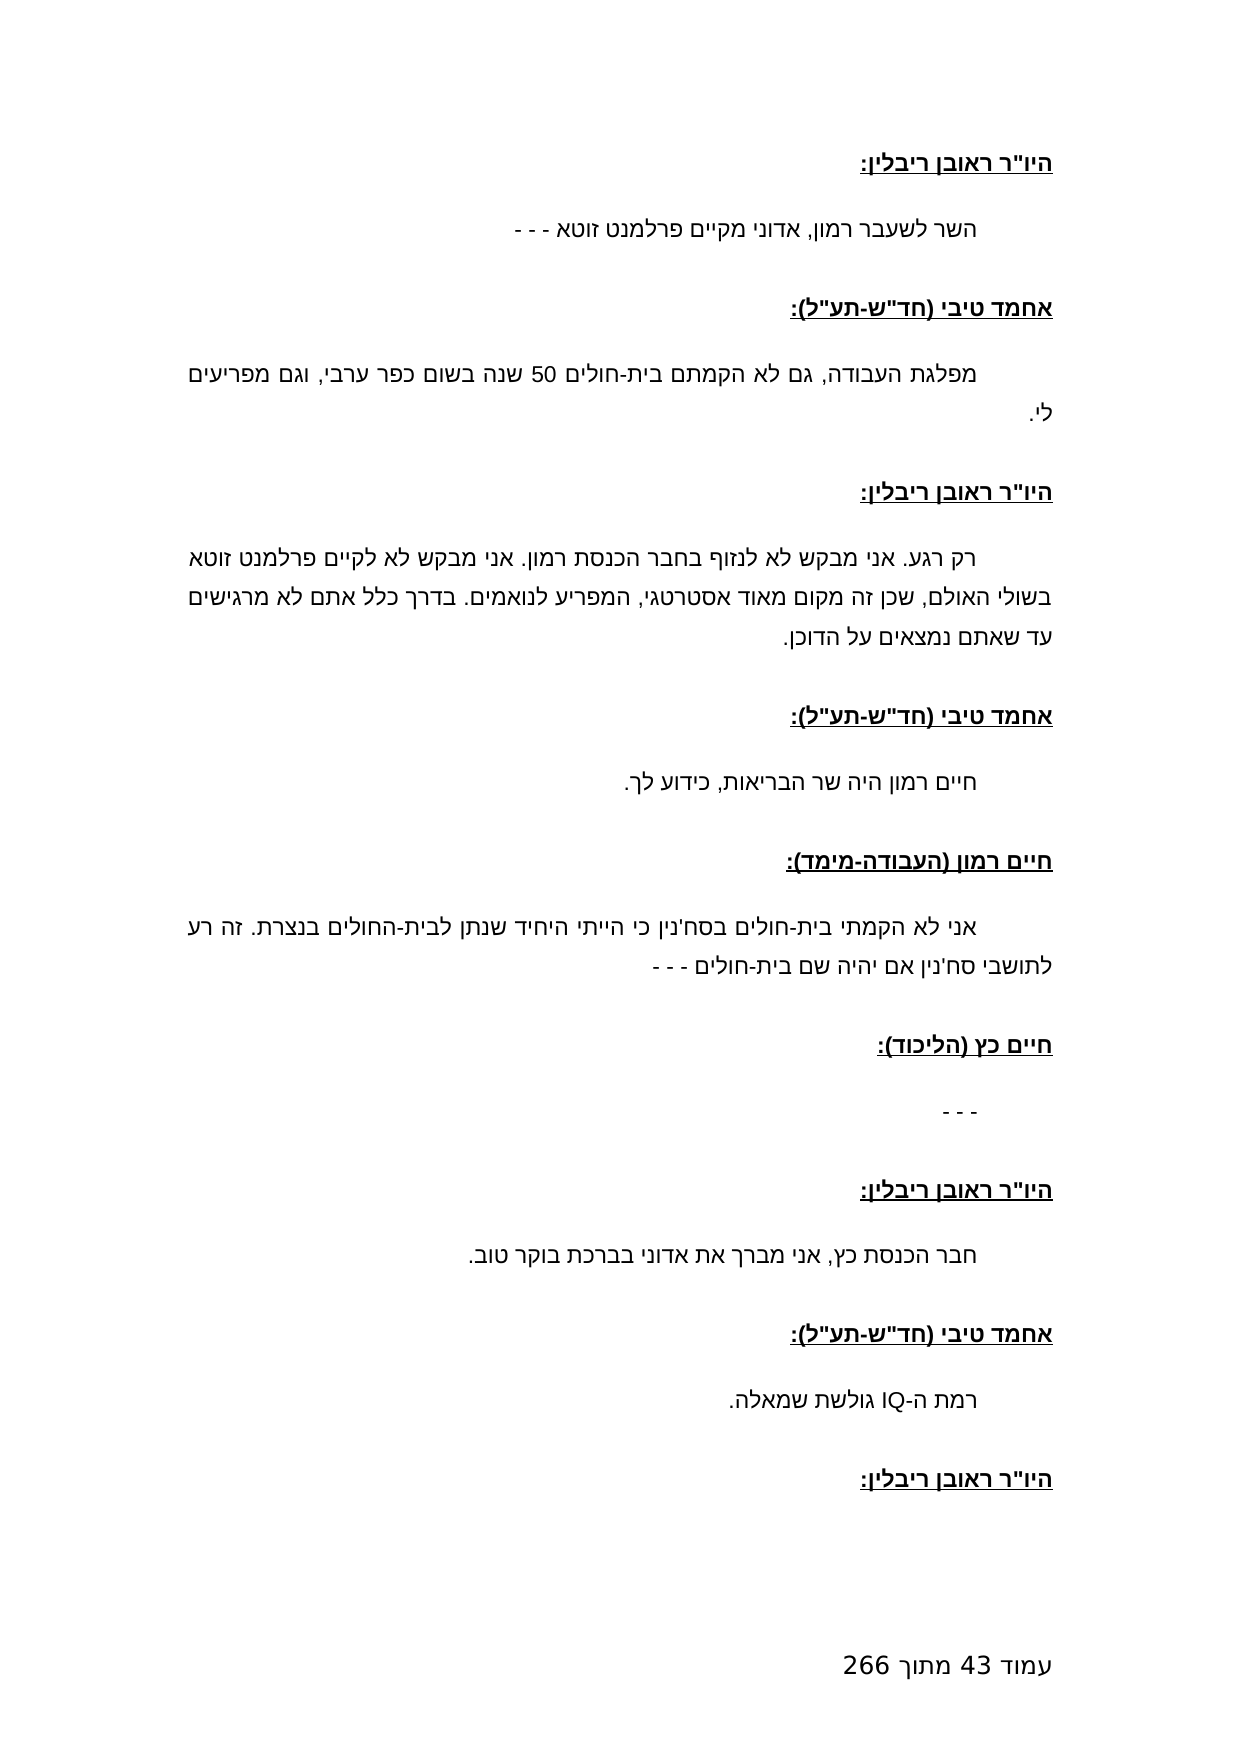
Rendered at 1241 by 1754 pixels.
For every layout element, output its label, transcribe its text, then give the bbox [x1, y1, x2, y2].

text אחמד טיבי (חד"ש-תע"ל): [187, 295, 1053, 321]
text רק רגע. אני מבקש לא לנזוף בחבר הכנסת רמון. אני מבקש לא לקיים פרלמנט זוטא בשולי האולם, שכן זה מקום מאוד אסטרטגי, המפריע לנואמים. בדרך כלל אתם לא מרגישים עד שאתם נמצאים על הדוכן. [187, 545, 1053, 650]
text חבר הכנסת כץ, אני מברך את אדוני בברכת בוקר טוב. [187, 1242, 1053, 1269]
text היו"ר ראובן ריבלין: [187, 150, 1053, 176]
text אחמד טיבי (חד"ש-תע"ל): [187, 703, 1053, 729]
text השר לשעבר רמון, אדוני מקיים פרלמנט זוטא - - - [187, 216, 1053, 242]
text היו"ר ראובן ריבלין: [187, 1466, 1053, 1493]
text היו"ר ראובן ריבלין: [187, 1177, 1053, 1203]
text חיים רמון (העבודה-מימד): [187, 848, 1053, 874]
text מפלגת העבודה, גם לא הקמתם בית-חולים 50 שנה בשום כפר ערבי, וגם מפריעים לי. [187, 361, 1053, 426]
text - - - [187, 1098, 1053, 1124]
text רמת ה-IQ גולשת שמאלה. [187, 1387, 1053, 1414]
text אני לא הקמתי בית-חולים בסח'נין כי הייתי היחיד שנתן לבית-החולים בנצרת. זה רע לתושבי סח'נין אם יהיה שם בית-חולים - - - [187, 913, 1053, 979]
text חיים רמון היה שר הבריאות, כידוע לך. [187, 769, 1053, 795]
text היו"ר ראובן ריבלין: [187, 479, 1053, 505]
text חיים כץ (הליכוד): [187, 1032, 1053, 1058]
text אחמד טיבי (חד"ש-תע"ל): [187, 1321, 1053, 1348]
